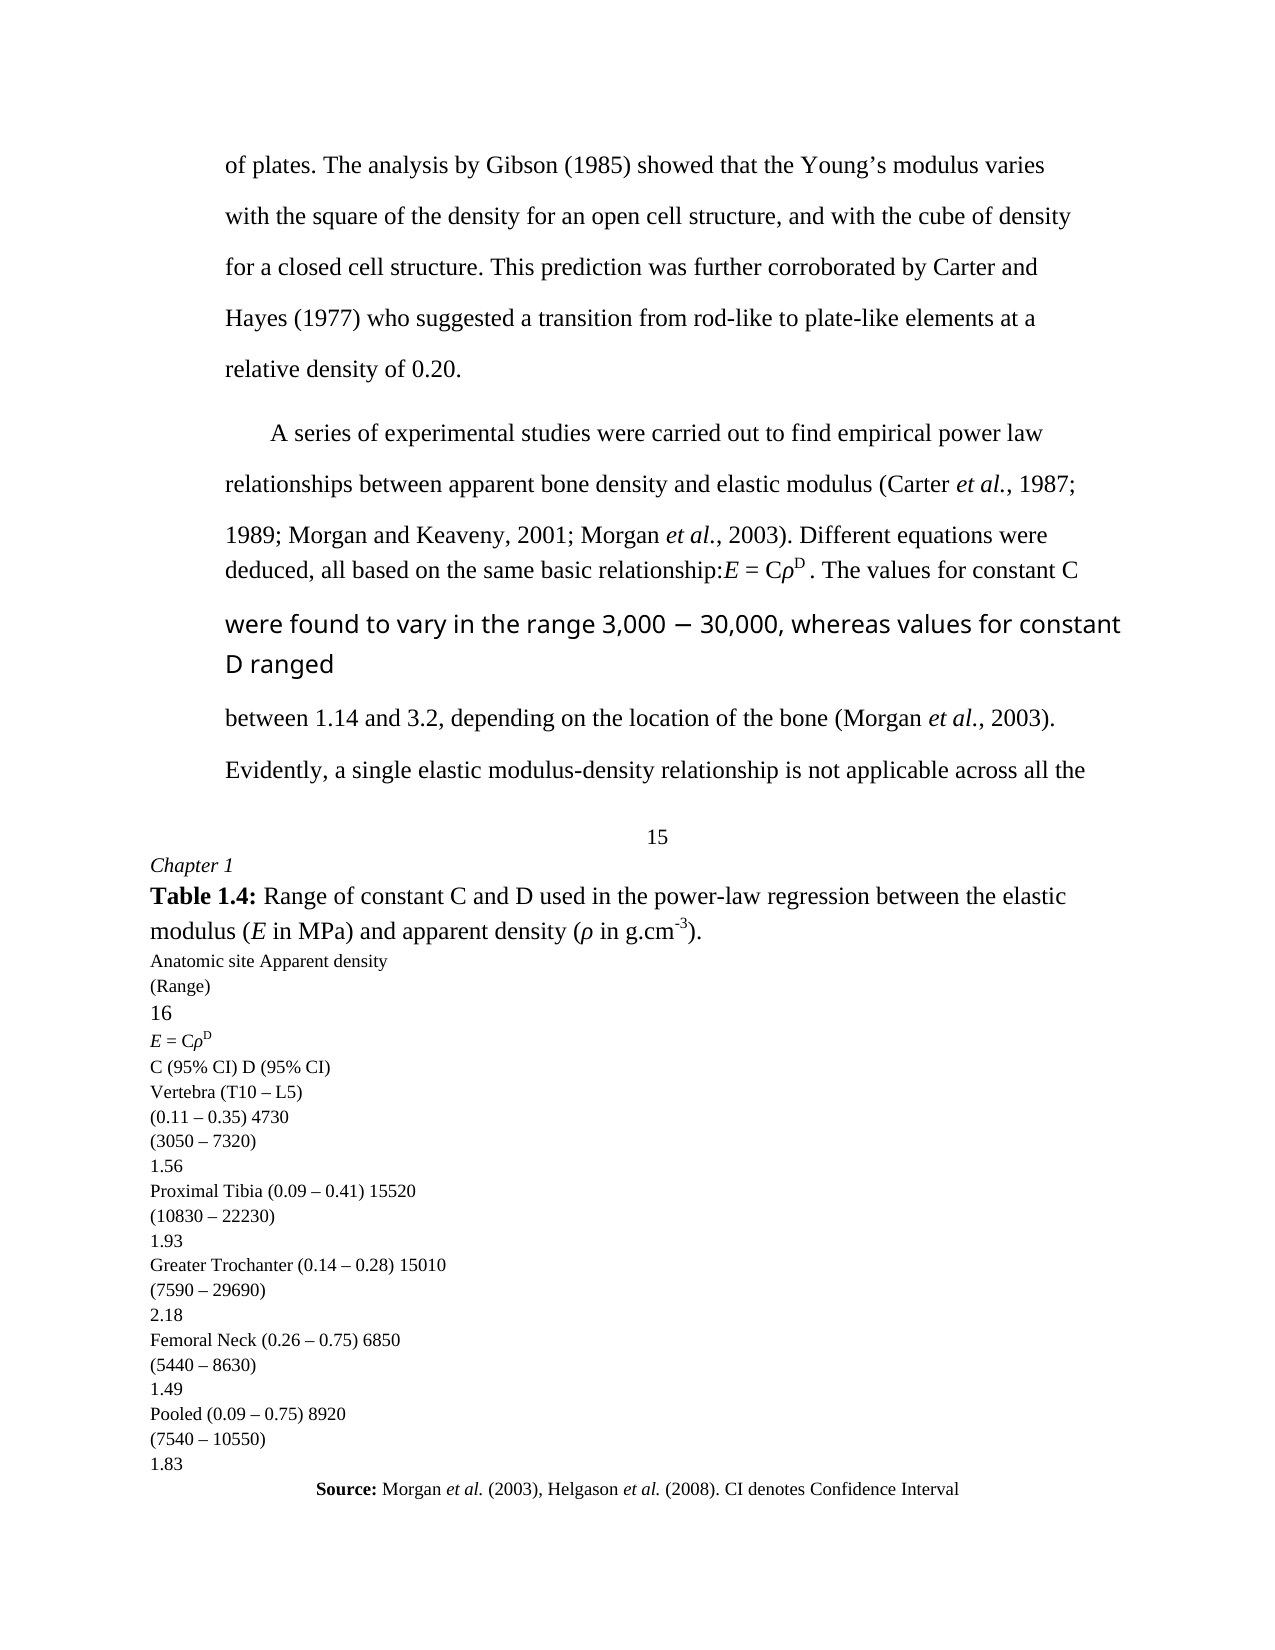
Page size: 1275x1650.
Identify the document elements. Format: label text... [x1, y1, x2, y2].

text (0.11 – 0.35) 4730 [150, 1106, 1125, 1127]
text with the square of the density for an open cell structure, and with the cube of density [225, 201, 1125, 230]
text C (95% CI) D (95% CI) [150, 1056, 1125, 1078]
text (Range) [150, 975, 1125, 996]
text Source: Morgan et al. (2003), Helgason et al. (2008). CI denotes Confidence Interval [150, 1477, 1125, 1499]
text (3050 – 7320) [150, 1130, 1125, 1152]
text 1989; Morgan and Keaveny, 2001; Morgan et al., 2003). Different equations were deduced, all based on the same basic relationship:E = CρD . The values for constant C [225, 520, 1125, 584]
text 1.93 [150, 1229, 1125, 1251]
text relative density of 0.20. [225, 354, 497, 383]
text Pooled (0.09 – 0.75) 8920 [150, 1403, 1125, 1425]
text Proximal Tibia (0.09 – 0.41) 15520 [150, 1180, 1125, 1202]
text relationships between apparent bone density and elastic modulus (Carter et al., 1987; [225, 469, 1125, 497]
text 16 [150, 999, 1125, 1025]
text 2.18 [150, 1304, 1125, 1326]
text E = CρD [150, 1028, 1125, 1052]
text Hayes (1977) who suggested a transition from rod-like to plate-like elements at a [225, 303, 1125, 332]
text between 1.14 and 3.2, depending on the location of the bone (Morgan et al., 2003). [225, 703, 1125, 732]
text (7590 – 29690) [150, 1279, 1125, 1301]
text Table 1.4: Range of constant C and D used in the power-law regression between the elastic modulus (E in MPa) and apparent density (ρ in g.cm-3). [150, 881, 1125, 945]
text 1.83 [150, 1453, 1125, 1474]
text (10830 – 22230) [150, 1205, 1125, 1226]
text Chapter 1 [150, 853, 1125, 877]
text Vertebra (T10 – L5) [150, 1081, 1125, 1102]
text Anatomic site Apparent density [150, 950, 1125, 971]
text for a closed cell structure. This prediction was further corroborated by Carter and [225, 252, 1125, 281]
text 15 [646, 824, 704, 849]
text were found to vary in the range 3,000 − 30,000, whereas values for constant D ranged [225, 607, 1125, 680]
text Evidently, a single elastic modulus-density relationship is not applicable across all the [225, 755, 1125, 783]
text of plates. The analysis by Gibson (1985) showed that the Young’s modulus varies [225, 150, 1125, 179]
text (5440 – 8630) [150, 1353, 1125, 1375]
text 1.56 [150, 1155, 1125, 1177]
text Greater Trochanter (0.14 – 0.28) 15010 [150, 1254, 1125, 1276]
text A series of experimental studies were carried out to find empirical power law [270, 418, 1125, 446]
text (7540 – 10550) [150, 1428, 1125, 1449]
text 1.49 [150, 1378, 1125, 1400]
text Femoral Neck (0.26 – 0.75) 6850 [150, 1329, 1125, 1350]
